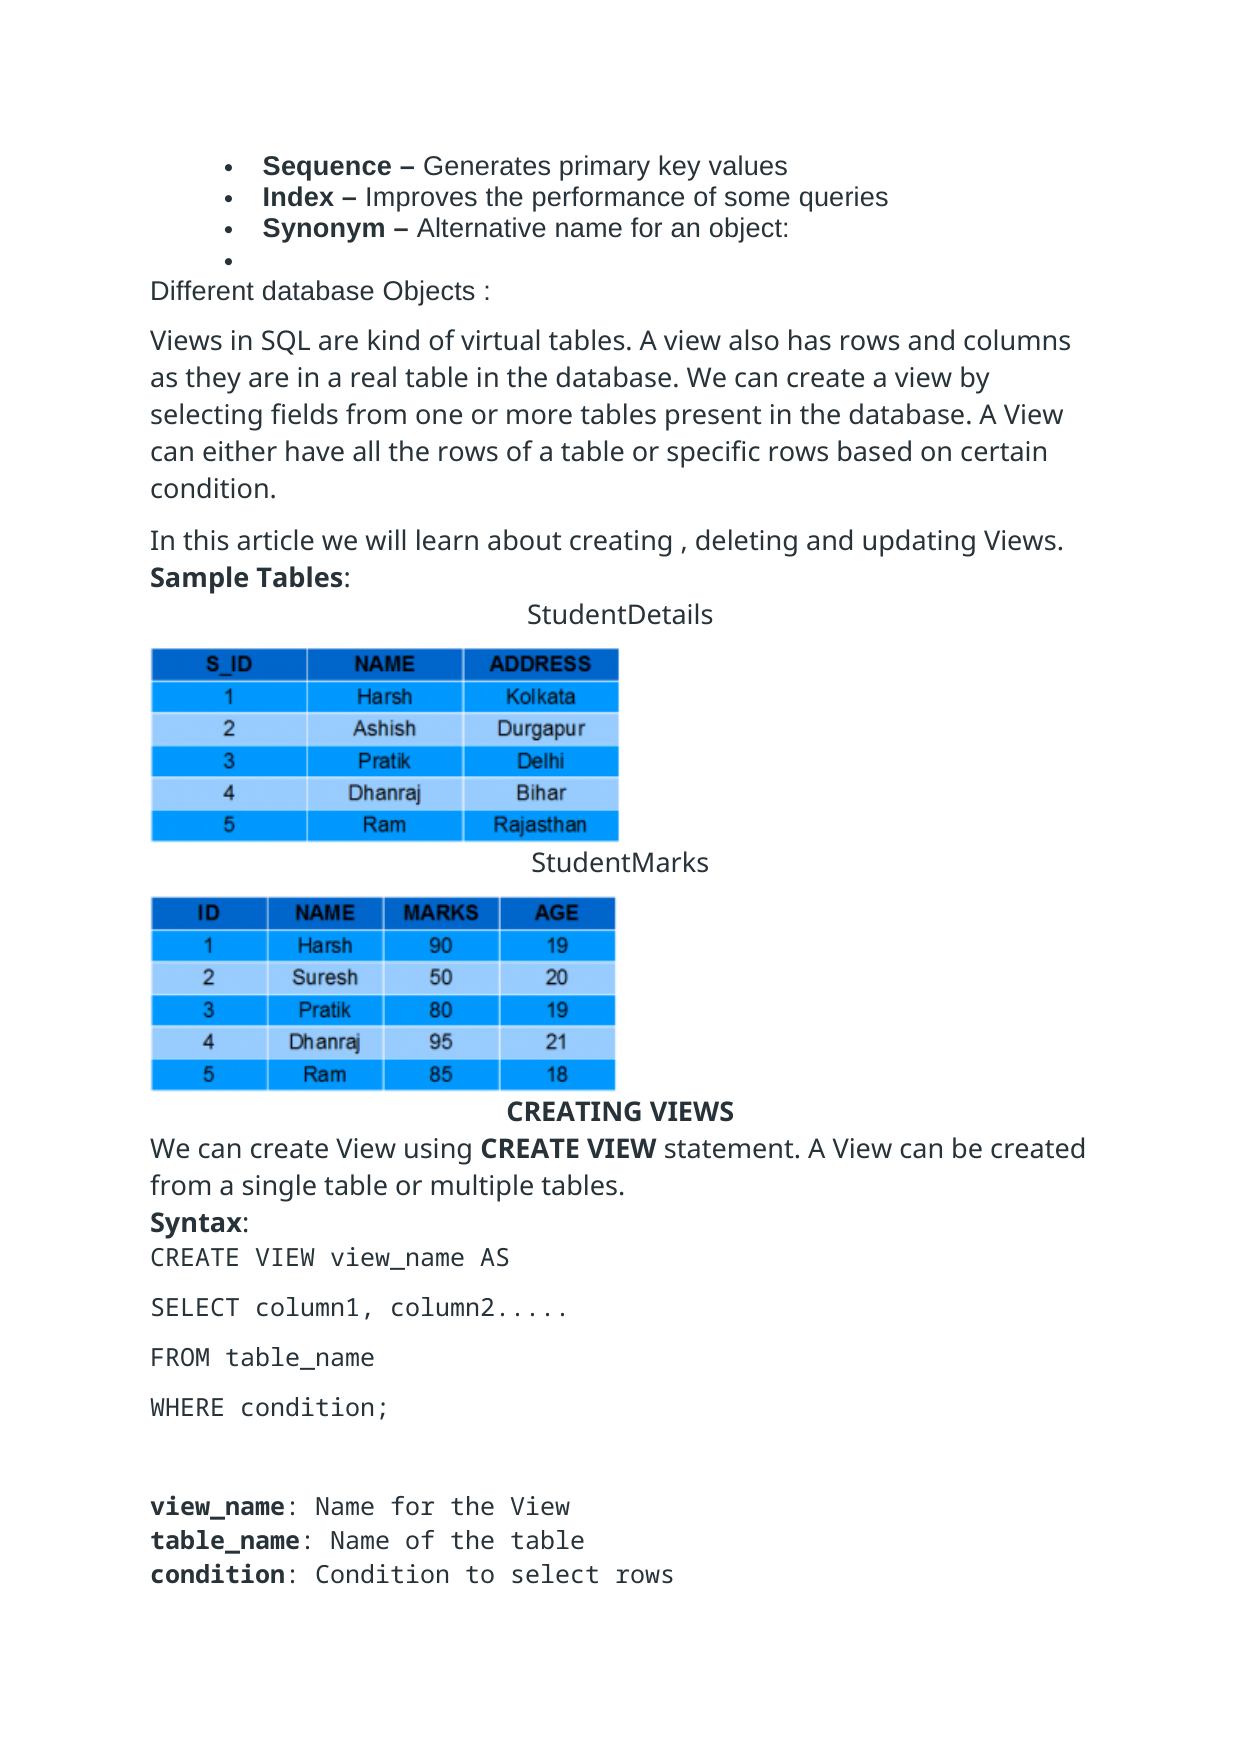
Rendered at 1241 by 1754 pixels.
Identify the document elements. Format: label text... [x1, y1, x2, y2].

text table_name: Name of the table [150, 1523, 1090, 1557]
text FROM table_name [150, 1339, 1090, 1373]
text view_name: Name for the View [150, 1488, 1090, 1523]
list Synonym – Alternative name for an object: [225, 212, 1090, 244]
text SELECT column1, column2..... [150, 1290, 1090, 1324]
picture [150, 648, 620, 844]
text Views in SQL are kind of virtual tables. A view also has rows and columns as they are in a real table in the database. We can create a view by selecting fields from one or more tables present in the database. A View can either have all the rows of a table or specific rows based on certain condition. [150, 322, 1090, 506]
picture [150, 896, 620, 1093]
text StudentMarks [150, 843, 1090, 880]
text CREATING VIEWS [150, 1093, 1090, 1129]
list Index – Improves the performance of some queries [225, 181, 1090, 212]
text In this article we will learn about creating , deleting and updating Views. Sample Tables: [150, 522, 1090, 596]
text Different database Objects : [150, 275, 1090, 306]
list Sequence – Generates primary key values [225, 150, 1090, 181]
text condition: Condition to select rows [150, 1557, 1090, 1591]
text Syntax: [150, 1203, 1090, 1240]
text We can create View using CREATE VIEW statement. A View can be created from a single table or multiple tables. [150, 1129, 1090, 1203]
text WHERE condition; [150, 1389, 1090, 1423]
text StudentDetails [150, 596, 1090, 632]
text CREATE VIEW view_name AS [150, 1240, 1090, 1274]
